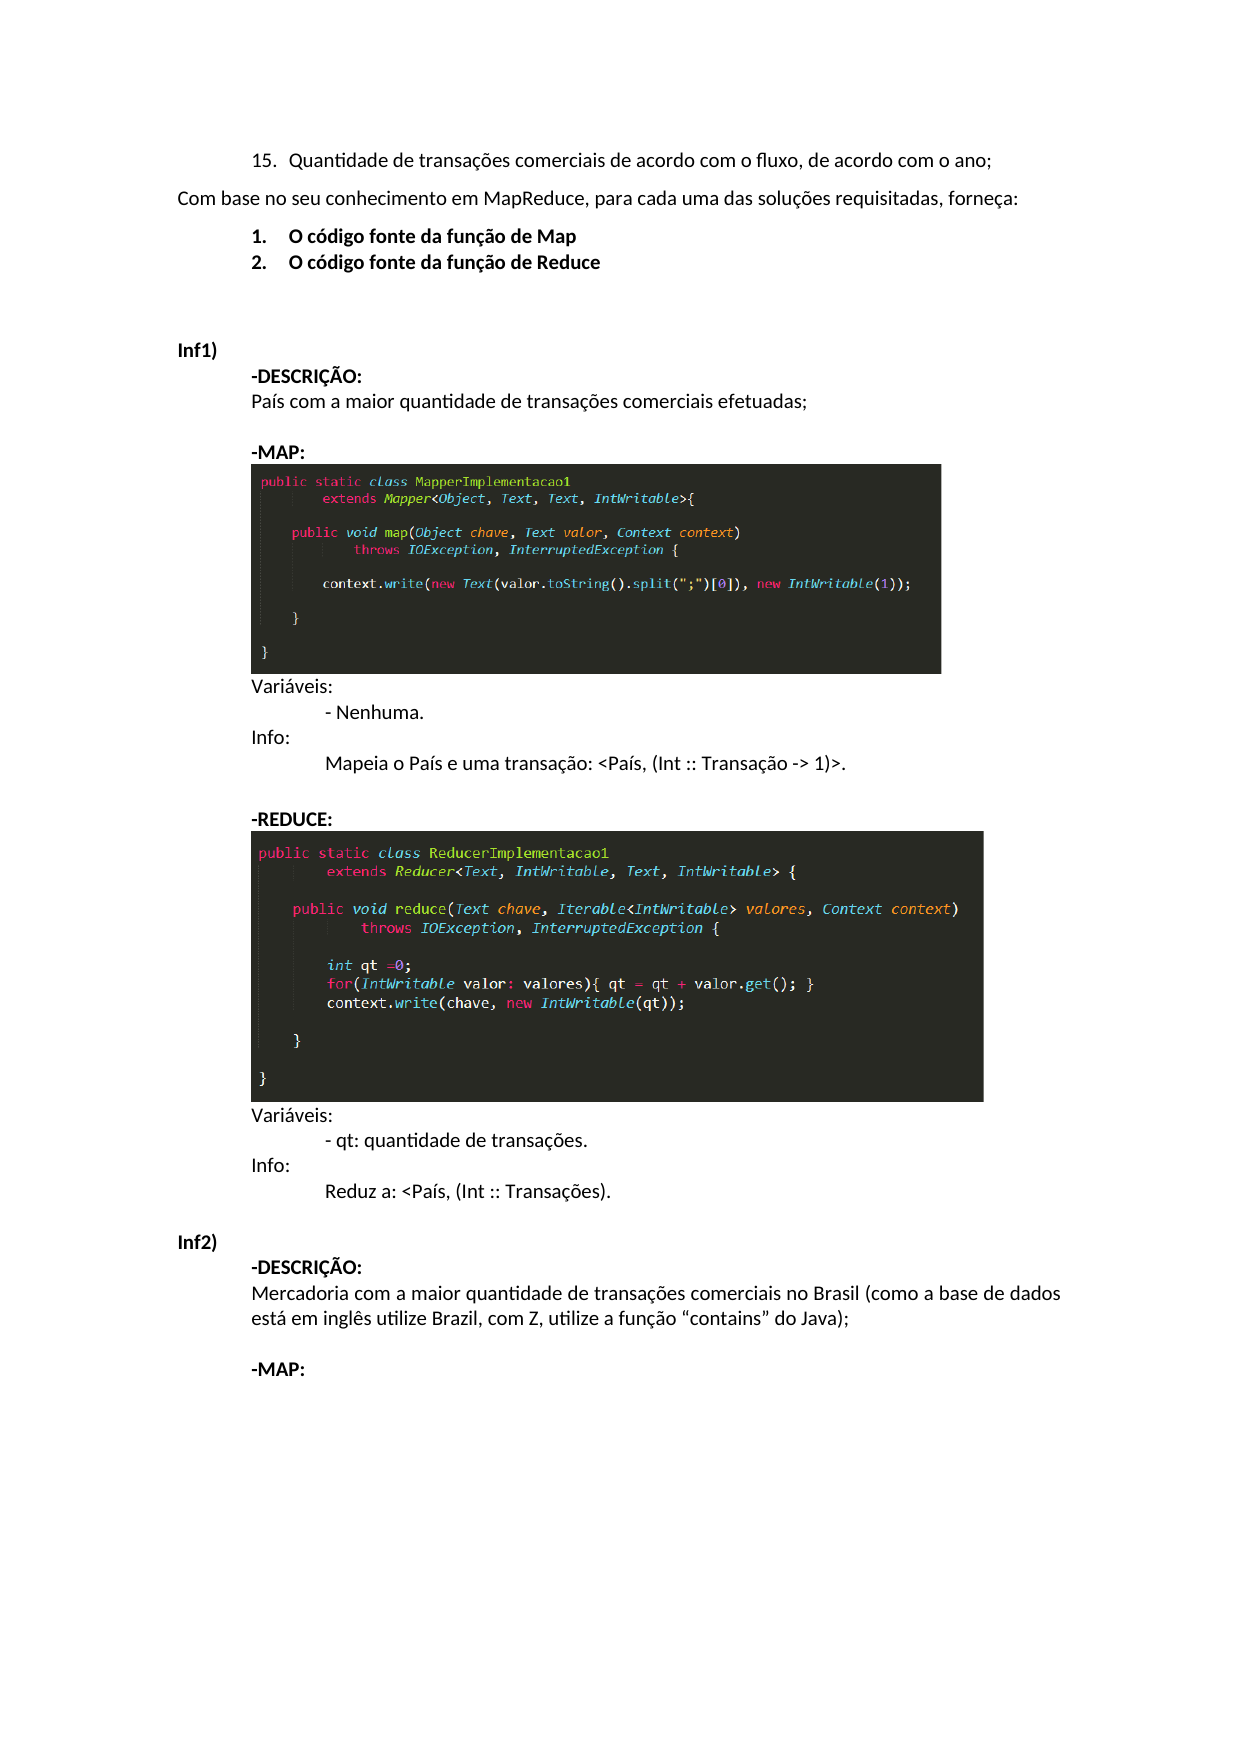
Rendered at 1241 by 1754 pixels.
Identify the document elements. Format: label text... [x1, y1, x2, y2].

text Inf1) [177, 338, 1063, 363]
picture [251, 464, 942, 674]
text -MAP: [177, 439, 1063, 465]
text Mercadoria com a maior quantidade de transações comerciais no Brasil (como a base de dados está em inglês utilize Brazil, com Z, utilize a função “contains” do Java); [251, 1280, 1063, 1331]
text - Nenhuma. [177, 699, 1063, 724]
text -MAP: [177, 1356, 1063, 1381]
picture [251, 831, 984, 1102]
text -DESCRIÇÃO: [177, 1254, 1063, 1280]
text Mapeia o País e uma transação: <País, (Int :: Transação -> 1)>. [177, 750, 1063, 775]
text Info: [177, 724, 1063, 750]
text País com a maior quantidade de transações comerciais efetuadas; [177, 388, 1063, 414]
text Variáveis: [177, 673, 1063, 699]
list Quantidade de transações comerciais de acordo com o fluxo, de acordo com o ano; [251, 148, 1063, 173]
text Com base no seu conhecimento em MapReduce, para cada uma das soluções requisitadas, forneça: [177, 186, 1063, 211]
text -REDUCE: [177, 806, 1063, 832]
text -DESCRIÇÃO: [177, 363, 1063, 388]
list O código fonte da função de Reduce [251, 249, 1063, 274]
text Variáveis: [177, 1102, 1063, 1127]
list O código fonte da função de Map [251, 223, 1063, 249]
text Reduz a: <País, (Int :: Transações). [177, 1178, 1063, 1203]
text Inf2) [177, 1229, 1063, 1254]
text - qt: quantidade de transações. [177, 1127, 1063, 1153]
text Info: [177, 1153, 1063, 1178]
